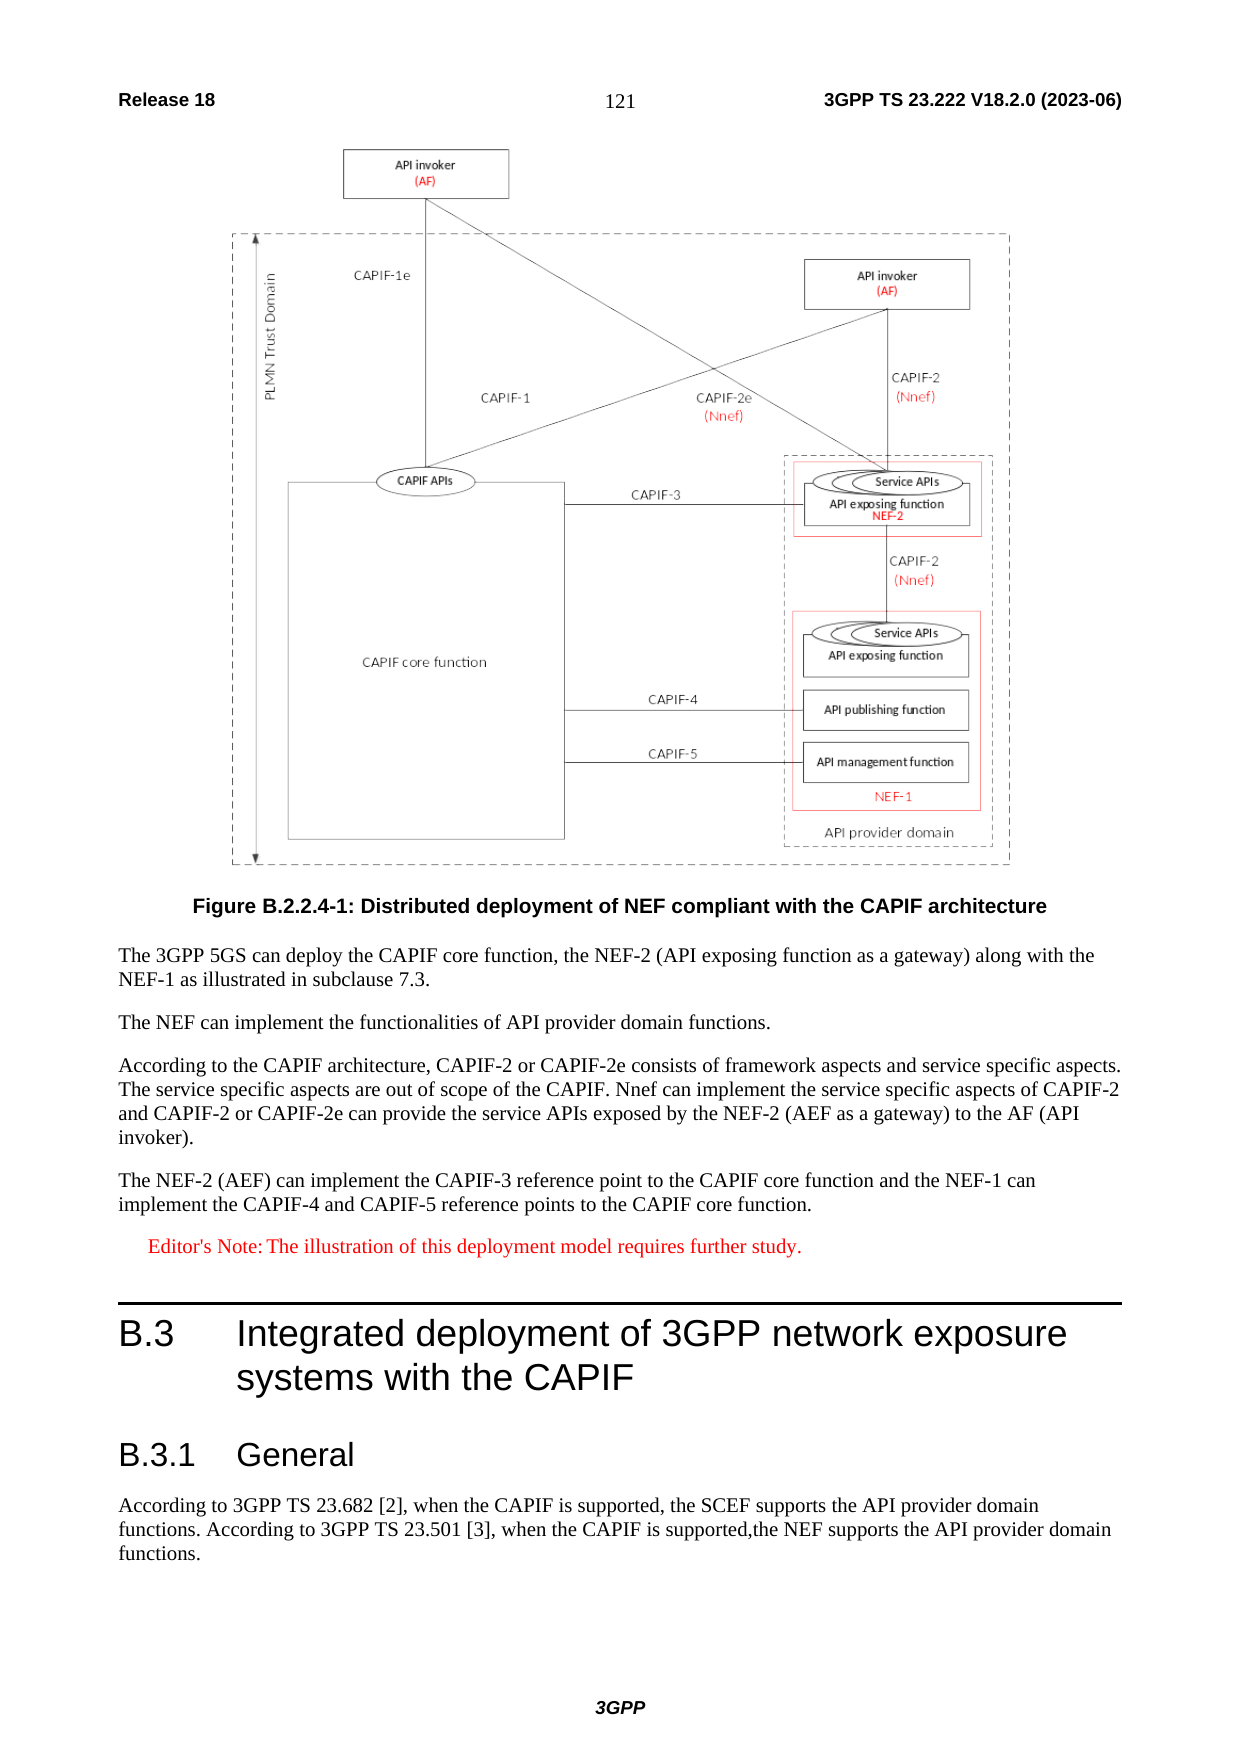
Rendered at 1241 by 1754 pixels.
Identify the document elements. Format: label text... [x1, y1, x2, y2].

text Figure B.2.2.4-1: Distributed deployment of NEF compliant with the CAPIF architecture [118, 894, 1122, 918]
text The NEF-2 (AEF) can implement the CAPIF-3 reference point to the CAPIF core function and the NEF-1 can implement the CAPIF-4 and CAPIF-5 reference points to the CAPIF core function. [118, 1167, 1122, 1216]
subtitle B.3.1 General [118, 1435, 1122, 1474]
text According to the CAPIF architecture, CAPIF-2 or CAPIF-2e consists of framework aspects and service specific aspects. The service specific aspects are out of scope of the CAPIF. Nnef can implement the service specific aspects of CAPIF-2 and CAPIF-2 or CAPIF-2e can provide the service APIs exposed by the NEF-2 (AEF as a gateway) to the AF (API invoker). [118, 1052, 1122, 1149]
text Editor's Note: The illustration of this deployment model requires further study. [148, 1234, 1122, 1258]
text The NEF can implement the functionalities of API provider domain functions. [118, 1010, 1122, 1034]
subtitle B.3 Integrated deployment of 3GPP network exposure systems with the CAPIF [118, 1305, 1122, 1398]
text The 3GPP 5GS can deploy the CAPIF core function, the NEF-2 (API exposing function as a gateway) along with the NEF-1 as illustrated in subclause 7.3. [118, 943, 1122, 991]
text According to 3GPP TS 23.682 [2], when the CAPIF is supported, the SCEF supports the API provider domain functions. According to 3GPP TS 23.501 [3], when the CAPIF is supported,the NEF supports the API provider domain functions. [118, 1492, 1122, 1565]
